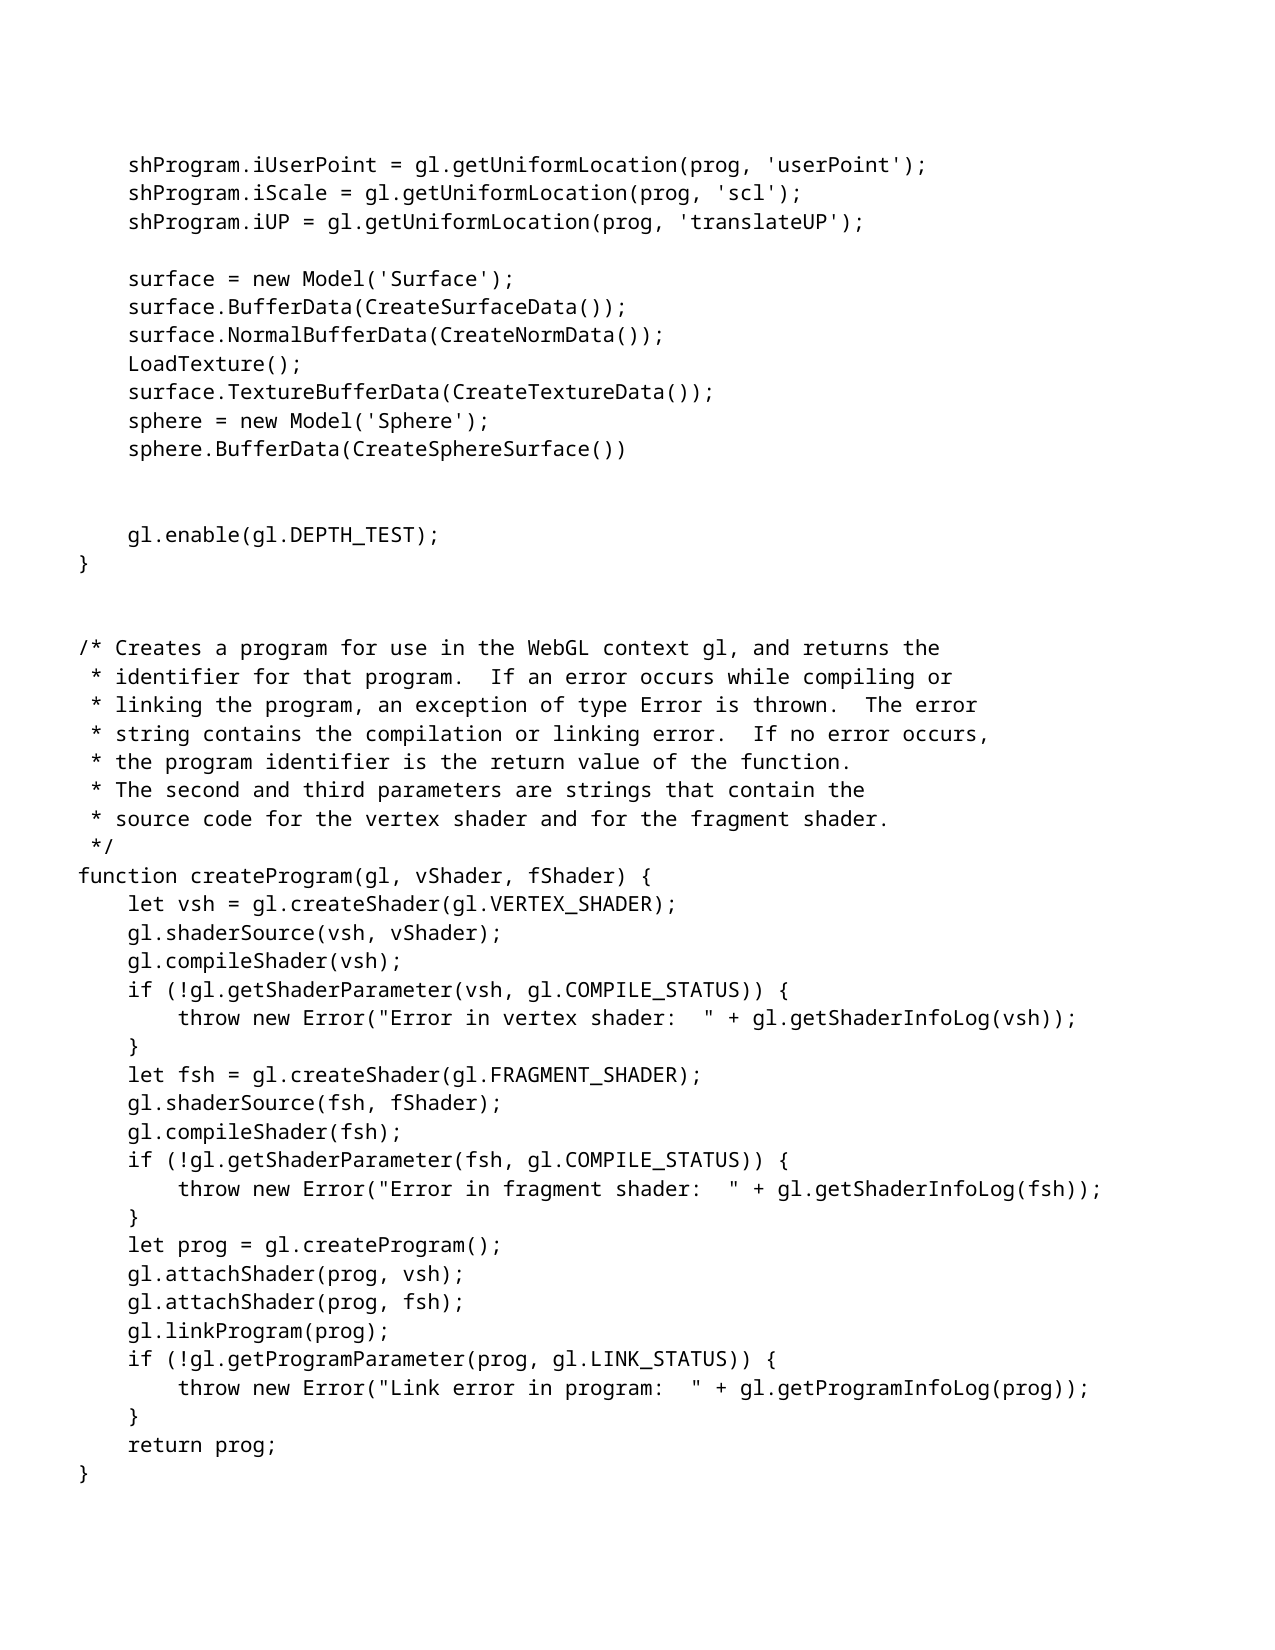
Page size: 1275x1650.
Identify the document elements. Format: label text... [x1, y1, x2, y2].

subtitle throw new Error("Link error in program: " + gl.getProgramInfoLog(prog)); [77, 1373, 1125, 1401]
subtitle function createProgram(gl, vShader, fShader) { [77, 861, 1125, 889]
subtitle throw new Error("Error in fragment shader: " + gl.getShaderInfoLog(fsh)); [77, 1174, 1125, 1202]
subtitle let vsh = gl.createShader(gl.VERTEX_SHADER); [77, 889, 1125, 918]
subtitle * The second and third parameters are strings that contain the [77, 776, 1125, 804]
subtitle } [77, 1032, 1125, 1060]
subtitle let fsh = gl.createShader(gl.FRAGMENT_SHADER); [77, 1060, 1125, 1088]
subtitle gl.attachShader(prog, fsh); [77, 1287, 1125, 1316]
subtitle throw new Error("Error in vertex shader: " + gl.getShaderInfoLog(vsh)); [77, 1003, 1125, 1032]
subtitle surface.BufferData(CreateSurfaceData()); [77, 292, 1125, 321]
subtitle gl.shaderSource(vsh, vShader); [77, 918, 1125, 946]
subtitle * identifier for that program. If an error occurs while compiling or [77, 662, 1125, 690]
subtitle if (!gl.getShaderParameter(fsh, gl.COMPILE_STATUS)) { [77, 1145, 1125, 1174]
subtitle gl.compileShader(vsh); [77, 946, 1125, 975]
subtitle return prog; [77, 1430, 1125, 1458]
subtitle if (!gl.getProgramParameter(prog, gl.LINK_STATUS)) { [77, 1344, 1125, 1373]
subtitle shProgram.iScale = gl.getUniformLocation(prog, 'scl'); [77, 178, 1125, 207]
subtitle * source code for the vertex shader and for the fragment shader. [77, 804, 1125, 832]
subtitle } [77, 1202, 1125, 1231]
subtitle gl.enable(gl.DEPTH_TEST); [77, 520, 1125, 548]
subtitle */ [77, 832, 1125, 861]
subtitle gl.compileShader(fsh); [77, 1117, 1125, 1145]
subtitle shProgram.iUP = gl.getUniformLocation(prog, 'translateUP'); [77, 207, 1125, 235]
subtitle surface = new Model('Surface'); [77, 264, 1125, 292]
subtitle surface.TextureBufferData(CreateTextureData()); [77, 377, 1125, 406]
subtitle * string contains the compilation or linking error. If no error occurs, [77, 719, 1125, 747]
subtitle shProgram.iUserPoint = gl.getUniformLocation(prog, 'userPoint'); [77, 150, 1125, 178]
subtitle gl.attachShader(prog, vsh); [77, 1259, 1125, 1287]
subtitle sphere = new Model('Sphere'); [77, 406, 1125, 434]
subtitle } [77, 1401, 1125, 1430]
subtitle if (!gl.getShaderParameter(vsh, gl.COMPILE_STATUS)) { [77, 975, 1125, 1003]
subtitle * linking the program, an exception of type Error is thrown. The error [77, 690, 1125, 719]
subtitle * the program identifier is the return value of the function. [77, 747, 1125, 776]
subtitle gl.linkProgram(prog); [77, 1316, 1125, 1344]
subtitle let prog = gl.createProgram(); [77, 1231, 1125, 1259]
subtitle sphere.BufferData(CreateSphereSurface()) [77, 434, 1125, 463]
subtitle gl.shaderSource(fsh, fShader); [77, 1088, 1125, 1117]
subtitle /* Creates a program for use in the WebGL context gl, and returns the [77, 633, 1125, 662]
subtitle surface.NormalBufferData(CreateNormData()); [77, 321, 1125, 349]
subtitle } [77, 1458, 1125, 1487]
subtitle LoadTexture(); [77, 349, 1125, 377]
subtitle } [77, 548, 1125, 577]
